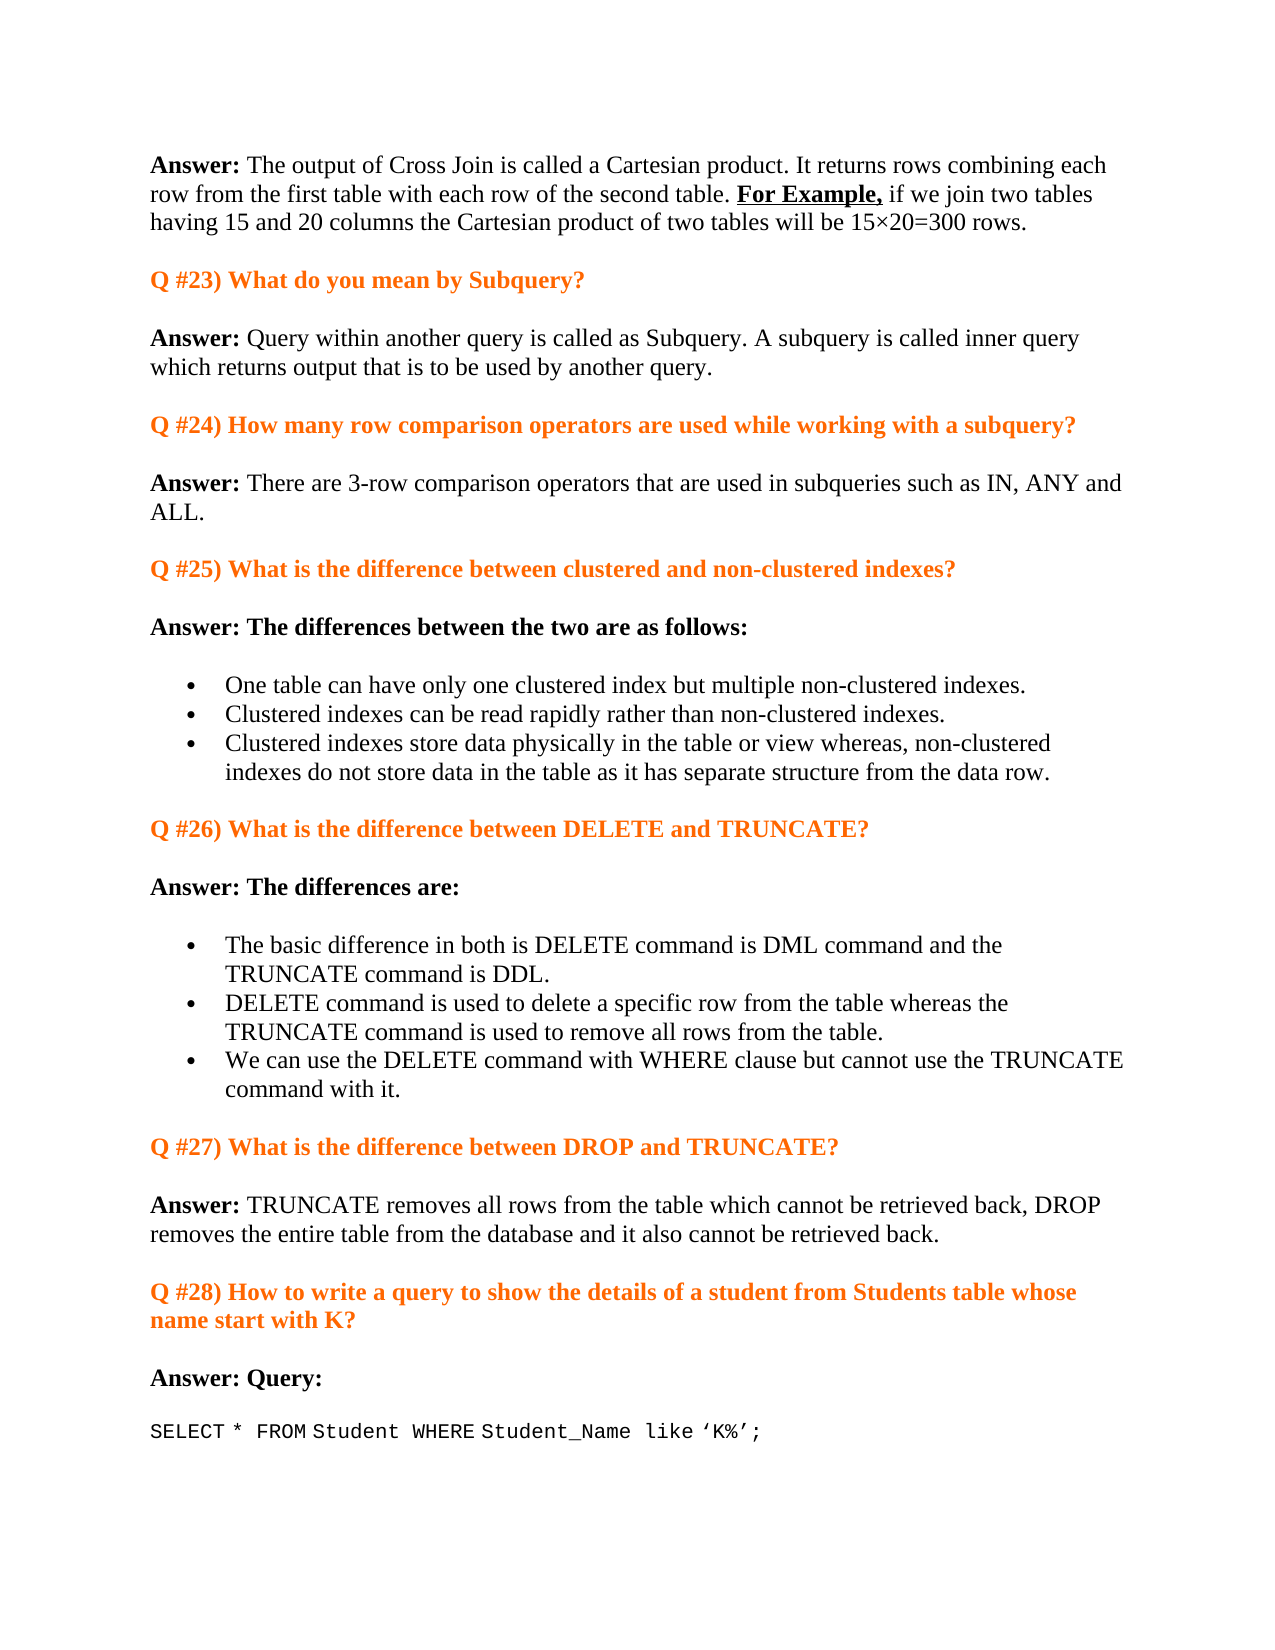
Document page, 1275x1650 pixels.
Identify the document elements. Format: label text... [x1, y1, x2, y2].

text Answer: The differences are: [150, 872, 1125, 901]
text Q #28) How to write a query to show the details of a student from Students table whose name start with K? [150, 1277, 1125, 1334]
list DELETE command is used to delete a specific row from the table whereas the TRUNCATE command is used to remove all rows from the table. [187, 988, 1125, 1045]
text Answer: Query within another query is called as Subquery. A subquery is called inner query which returns output that is to be used by another query. [150, 323, 1125, 381]
table_header SELECT * FROM Student WHERE Student_Name like ‘K%’; [150, 1421, 763, 1445]
text Answer: The differences between the two are as follows: [150, 612, 1125, 641]
text Answer: There are 3-row comparison operators that are used in subqueries such as IN, ANY and ALL. [150, 468, 1125, 525]
list We can use the DELETE command with WHERE clause but cannot use the TRUNCATE command with it. [187, 1045, 1125, 1103]
text Q #26) What is the difference between DELETE and TRUNCATE? [150, 814, 1125, 843]
text Q #25) What is the difference between clustered and non-clustered indexes? [150, 554, 1125, 583]
text Answer: Query: [150, 1363, 1125, 1392]
list One table can have only one clustered index but multiple non-clustered indexes. [187, 670, 1125, 699]
list Clustered indexes store data physically in the table or view whereas, non-clustered indexes do not store data in the table as it has separate structure from the data row. [187, 728, 1125, 785]
list The basic difference in both is DELETE command is DML command and the TRUNCATE command is DDL. [187, 930, 1125, 988]
text Q #23) What do you mean by Subquery? [150, 265, 1125, 294]
list Clustered indexes can be read rapidly rather than non-clustered indexes. [187, 699, 1125, 728]
text Answer: The output of Cross Join is called a Cartesian product. It returns rows combining each row from the first table with each row of the second table. For Example, if we join two tables having 15 and 20 columns the Cartesian product of two tables will be 15×20=300 rows. [150, 150, 1125, 236]
text Q #24) How many row comparison operators are used while working with a subquery? [150, 410, 1125, 439]
text Answer: TRUNCATE removes all rows from the table which cannot be retrieved back, DROP removes the entire table from the database and it also cannot be retrieved back. [150, 1190, 1125, 1247]
text Q #27) What is the difference between DROP and TRUNCATE? [150, 1132, 1125, 1161]
